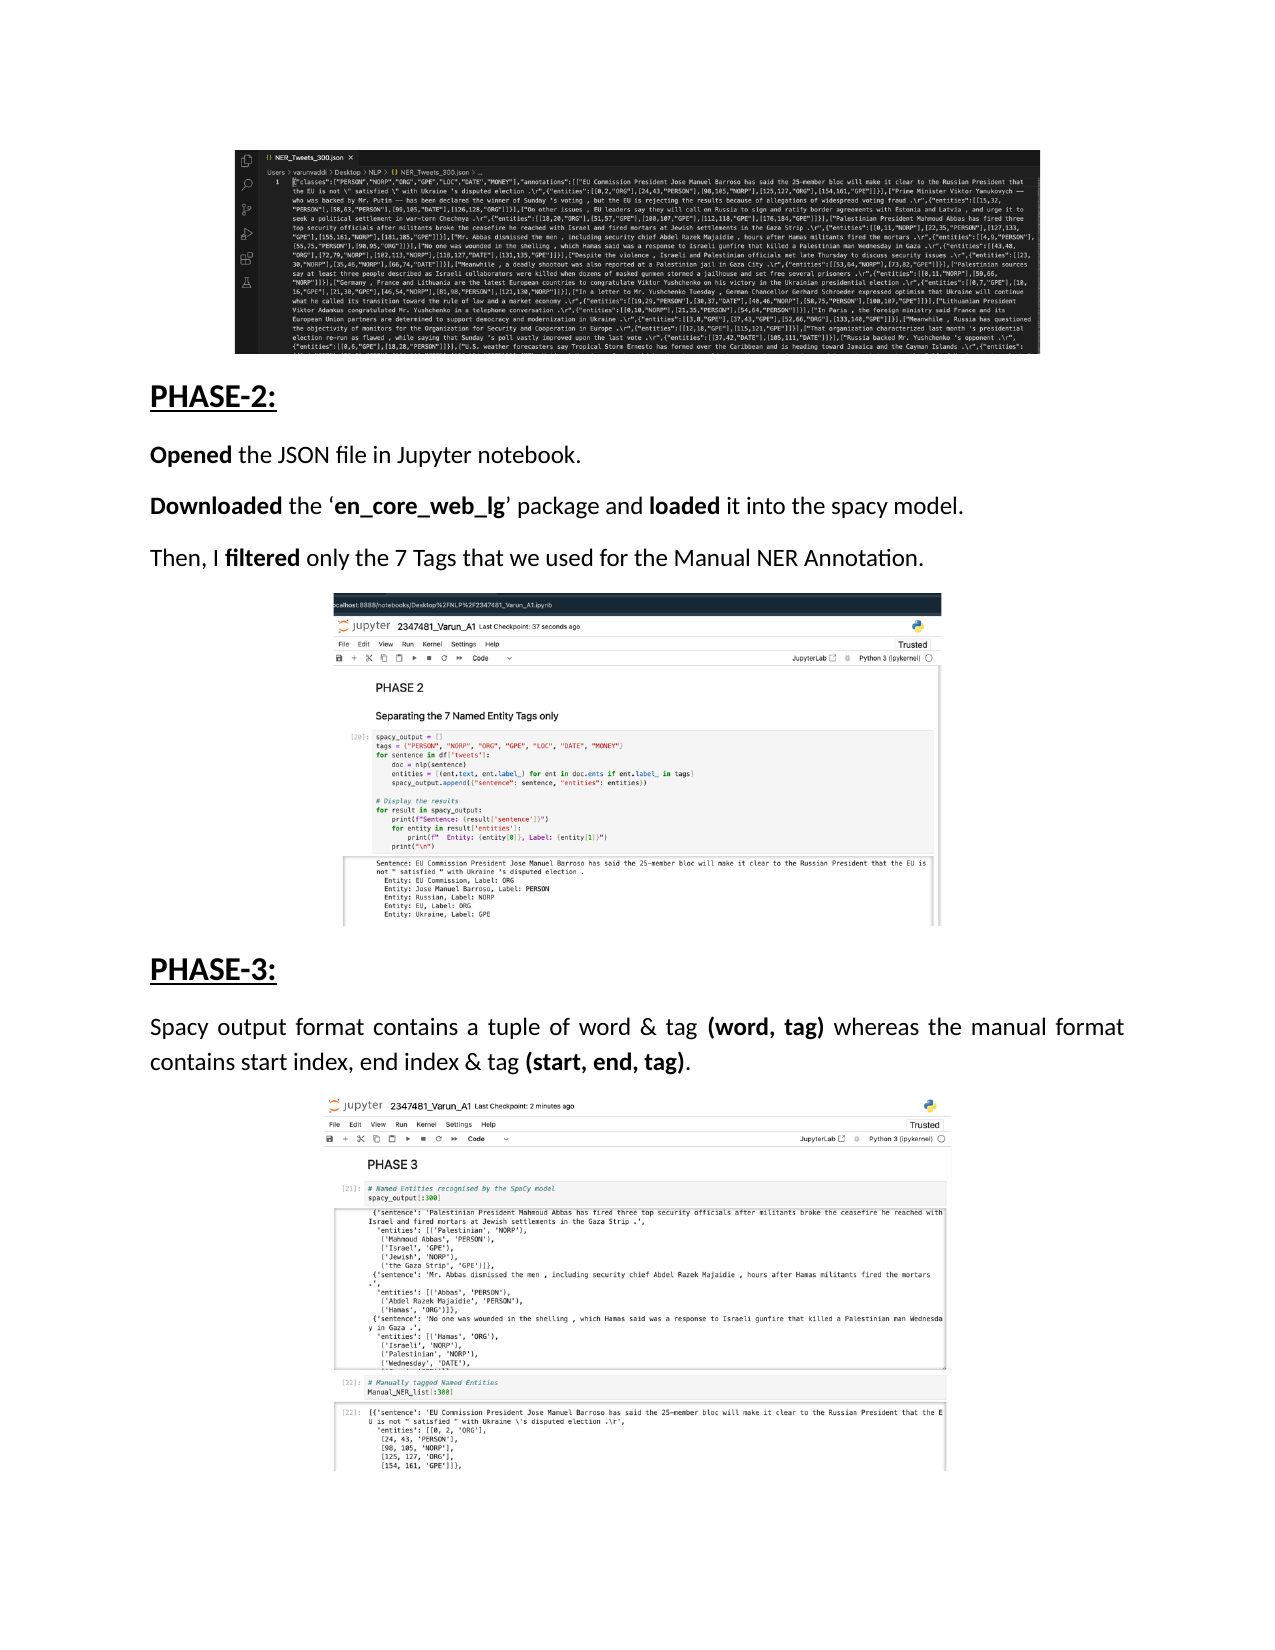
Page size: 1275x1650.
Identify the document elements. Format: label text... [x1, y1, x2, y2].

text Downloaded the ‘en_core_web_lg’ package and loaded it into the spacy model. [150, 491, 1125, 521]
text Spacy output format contains a tuple of word & tag (word, tag) whereas the manual format contains start index, end index & tag (start, end, tag). [150, 1011, 1125, 1077]
text PHASE-2: [150, 375, 1125, 416]
picture [323, 1097, 952, 1471]
text PHASE-3: [150, 948, 1125, 988]
picture [333, 593, 942, 926]
text Then, I filtered only the 7 Tags that we used for the Manual NER Annotation. [150, 542, 1125, 573]
text Opened the JSON file in Jupyter notebook. [150, 439, 1125, 469]
picture [234, 150, 1041, 354]
